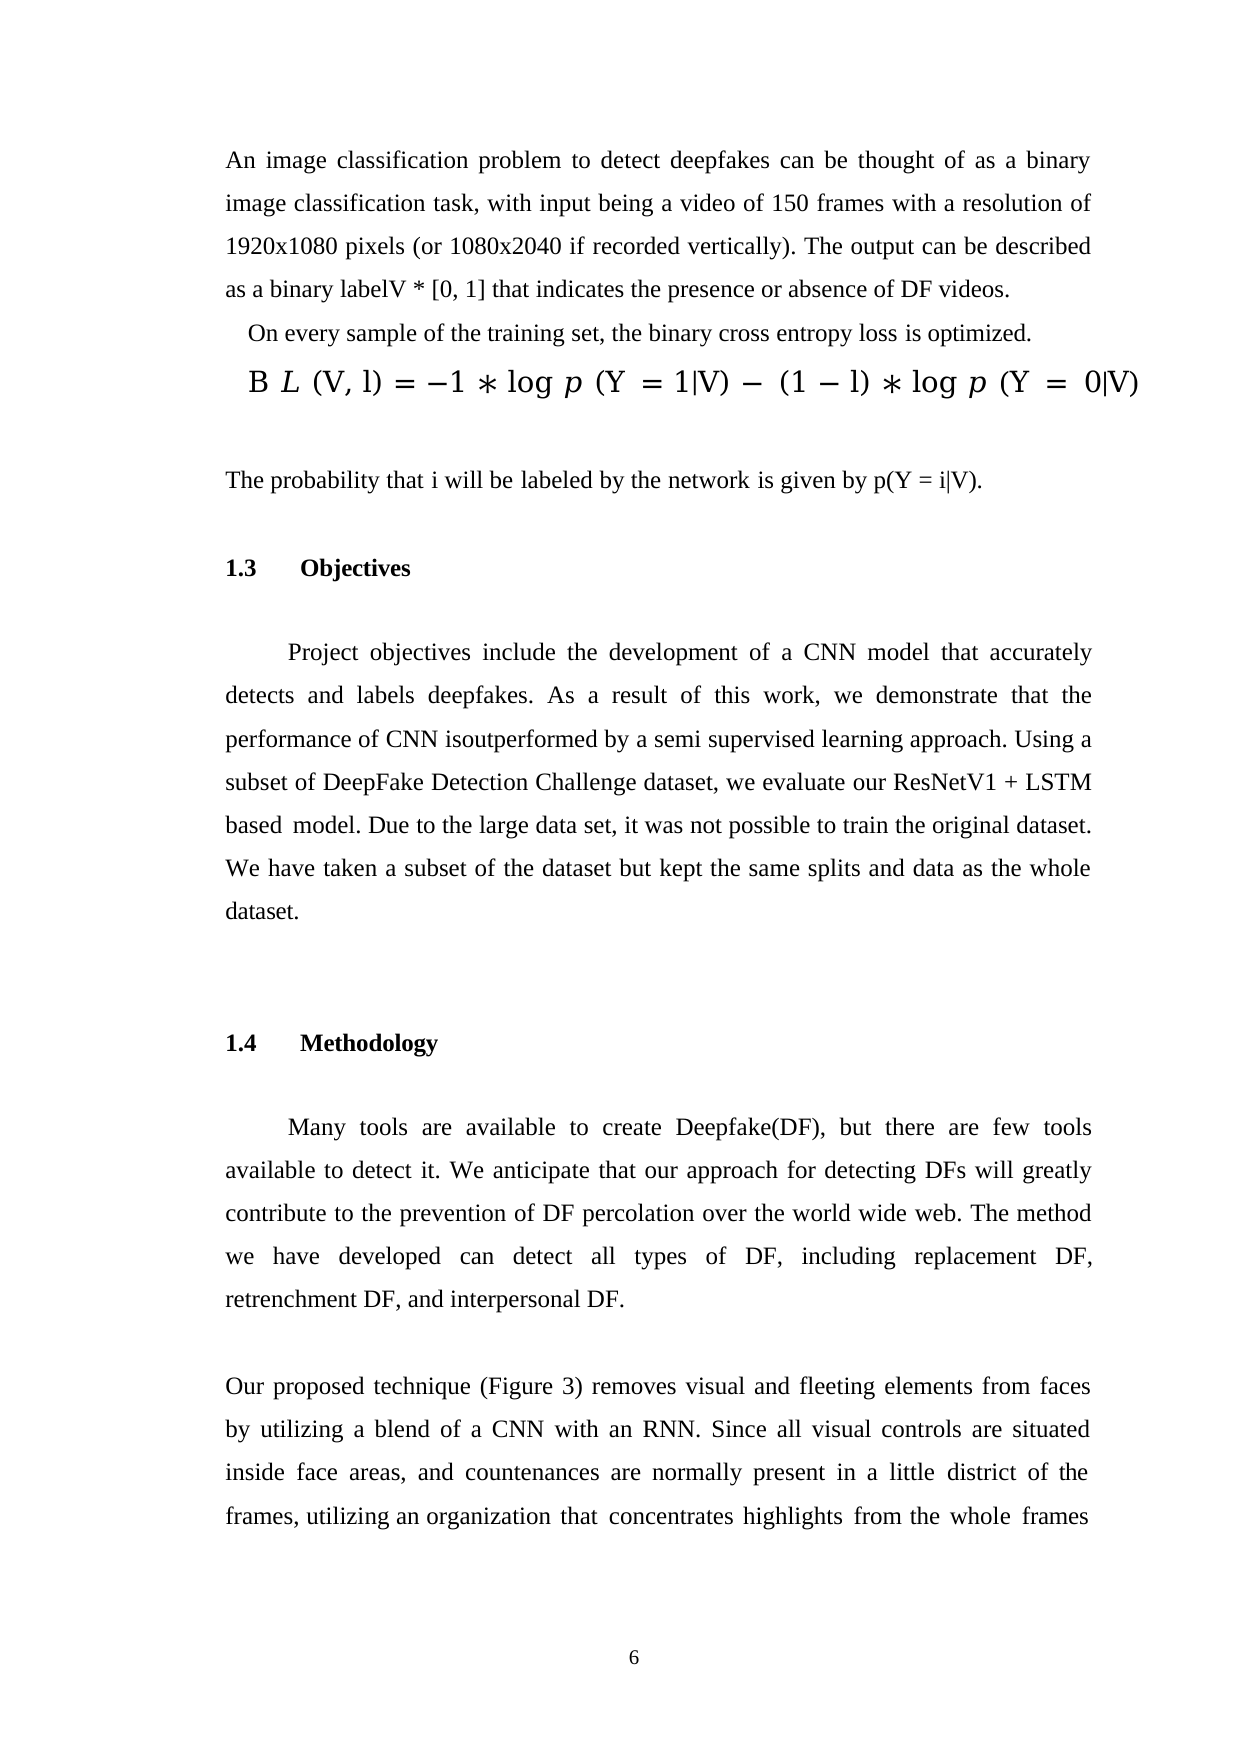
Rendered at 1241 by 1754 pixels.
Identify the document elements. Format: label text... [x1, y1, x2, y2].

text On every sample of the training set, the binary cross entropy loss is optimized. [248, 318, 1240, 347]
text Project objectives include the development of a CNN model that accurately detects and labels deepfakes. As a result of this work, we demonstrate that the performance of CNN isoutperformed by a semi supervised learning approach. Using a subset of DeepFake Detection Challenge dataset, we evaluate our ResNetV1 + LSTM based model. Due to the large data set, it was not possible to train the original dataset. We have taken a subset of the dataset but kept the same splits and data as the whole dataset. [225, 637, 1093, 925]
text An image classification problem to detect deepfakes can be thought of as a binary image classification task, with input being a video of 150 frames with a resolution of 1920x1080 pixels (or 1080x2040 if recorded vertically). The output can be described as a binary labelV * [0, 1] that indicates the presence or absence of DF videos. [225, 145, 1092, 303]
text The probability that i will be labeled by the network is given by p(Y = i|V). [225, 465, 1240, 493]
text frames, utilizing an organization that concentrates highlights from the whole frames [225, 1501, 1240, 1529]
text 6 [176, 1652, 1093, 1667]
text Our proposed technique (Figure 3) removes visual and fleeting elements from faces by utilizing a blend of a CNN with an RNN. Since all visual controls are situated inside face areas, and countenances are normally present in a little district of the [225, 1371, 1092, 1486]
text Many tools are available to create Deepfake(DF), but there are few tools available to detect it. We anticipate that our approach for detecting DFs will greatly contribute to the prevention of DF percolation over the world wide web. The method we have developed can detect all types of DF, including replacement DF, retrenchment DF, and interpersonal DF. [225, 1112, 1093, 1313]
subtitle Methodology [225, 1028, 1240, 1057]
text B 𝐿 (V, l) = −1 ∗ log 𝑝 (Y = 1|V) − (1 − l) ∗ log 𝑝 (Y = 0|V) [248, 362, 1240, 399]
subtitle Objectives [225, 553, 1240, 582]
